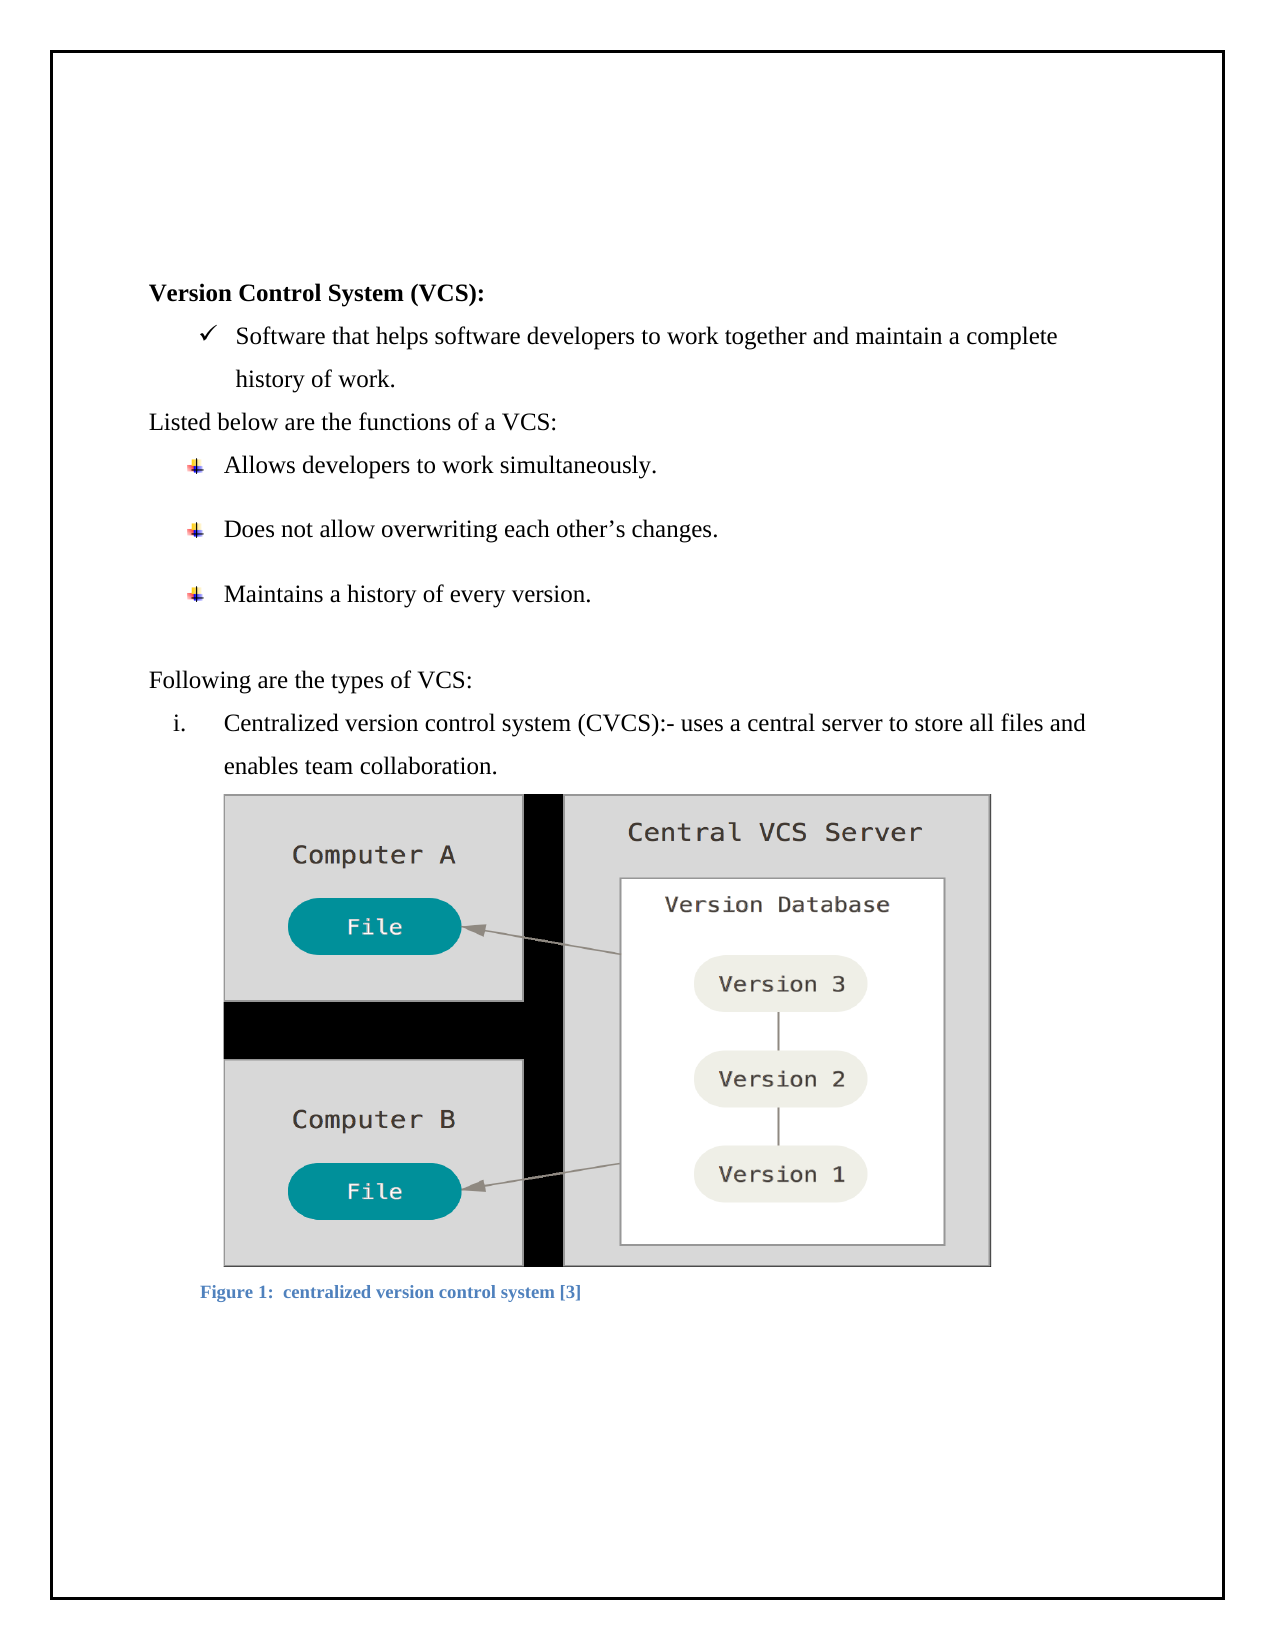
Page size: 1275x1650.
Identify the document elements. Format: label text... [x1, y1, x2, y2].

list Maintains a history of every version. [186, 579, 1126, 607]
picture [187, 457, 204, 474]
text Following are the types of VCS: [148, 665, 1126, 694]
text Listed below are the functions of a VCS: [148, 407, 1126, 436]
list Centralized version control system (CVCS):- uses a central server to store all files and enables team collaboration. [186, 708, 1126, 780]
list Software that helps software developers to work together and maintain a complete history of work. [198, 321, 1126, 393]
picture [187, 521, 204, 538]
list Allows developers to work simultaneously. [186, 450, 1126, 479]
text Figure 1: centralized version control system [3] [148, 1281, 1126, 1303]
picture [187, 585, 204, 602]
list Does not allow overwriting each other’s changes. [186, 514, 1126, 543]
text Version Control System (VCS): [148, 278, 1126, 307]
